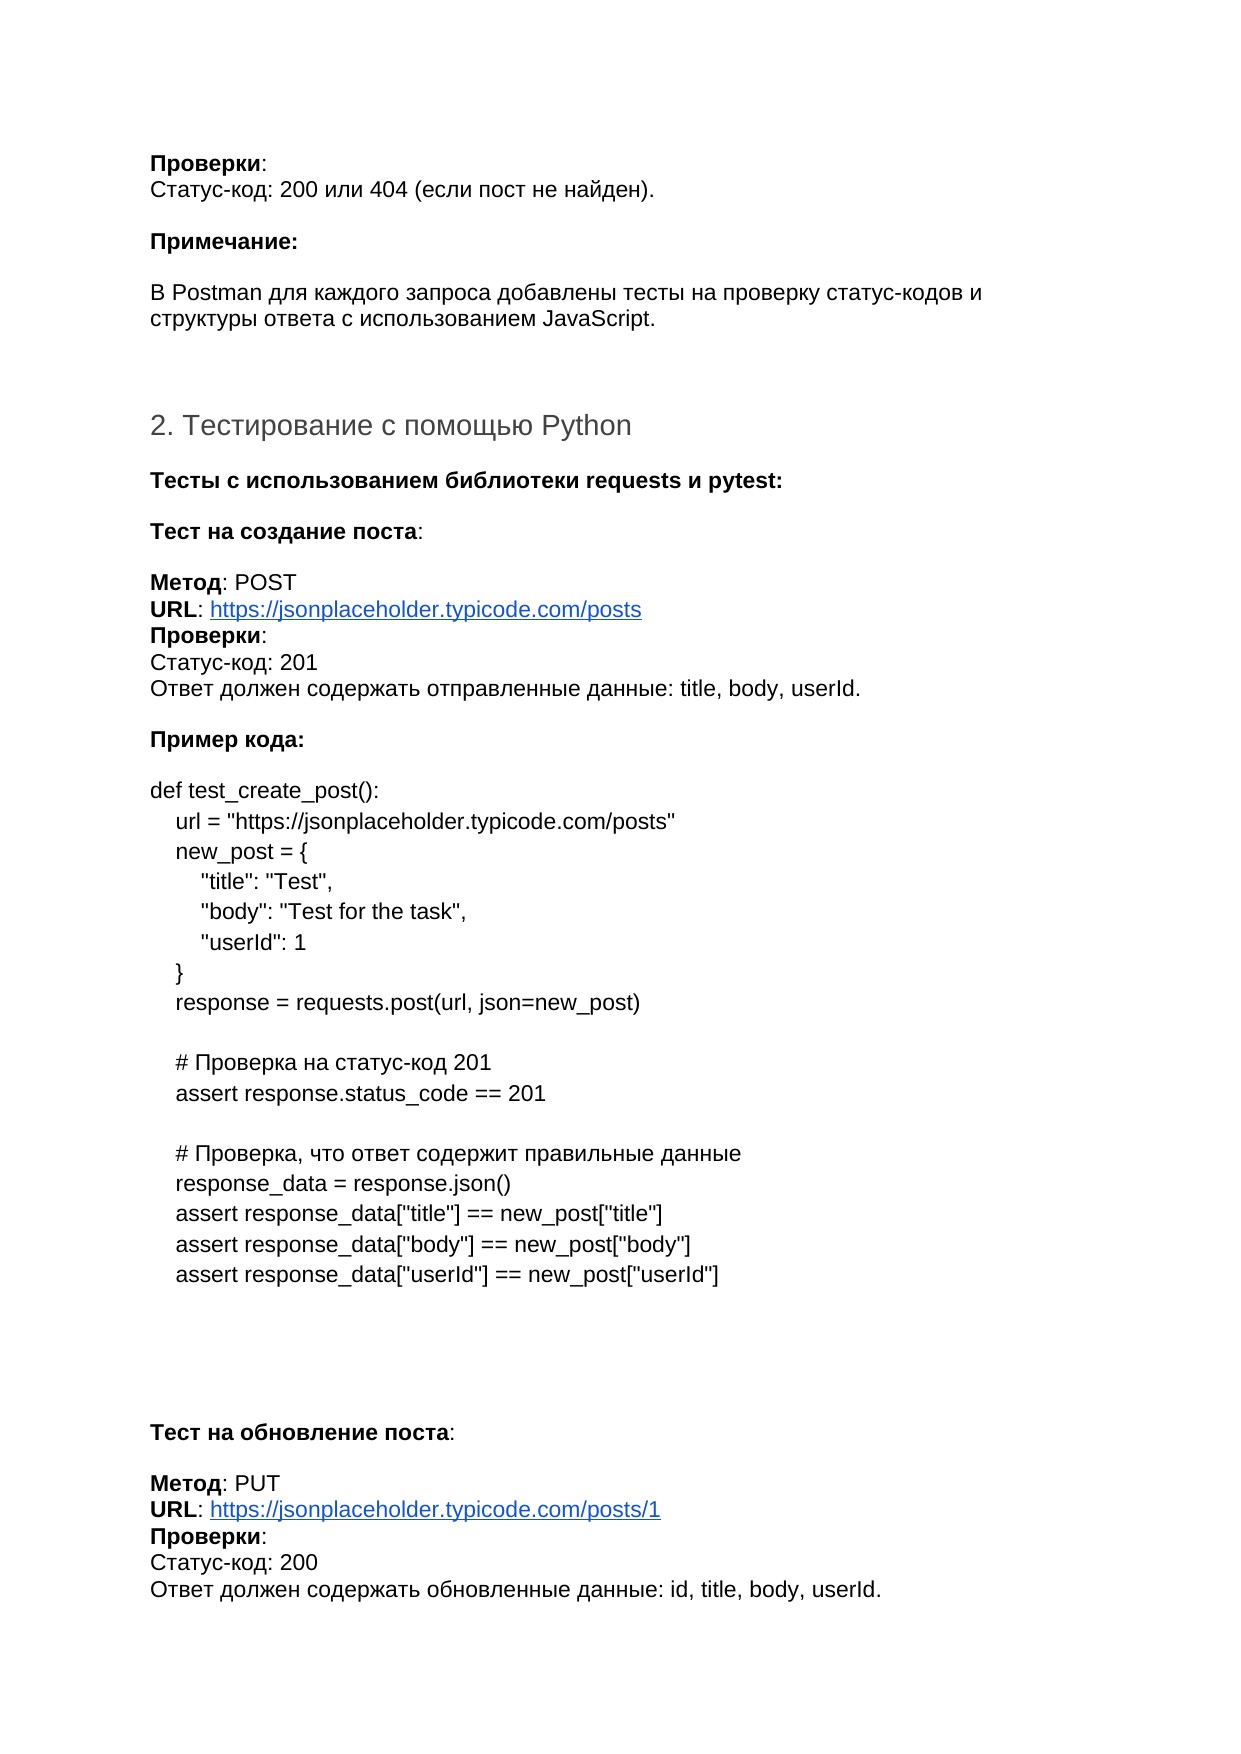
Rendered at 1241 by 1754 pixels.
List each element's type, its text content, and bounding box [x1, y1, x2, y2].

text Тест на обновление поста: [150, 1419, 1090, 1445]
text assert response.status_code == 201 [150, 1079, 1090, 1106]
text Метод: POST URL: https://jsonplaceholder.typicode.com/posts Проверки: Статус-код: 201 Ответ должен содержать отправленные данные: title, body, userId. [150, 569, 1090, 701]
text Примечание: [150, 228, 1090, 254]
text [150, 150, 1090, 203]
text Тест на создание поста: [150, 518, 1090, 544]
text В Postman для каждого запроса добавлены тесты на проверку статус-кодов и структуры ответа с использованием JavaScript. [150, 279, 1090, 332]
text } [150, 959, 1090, 985]
text response_data = response.json() [150, 1170, 1090, 1197]
text assert response_data["userId"] == new_post["userId"] [150, 1261, 1090, 1287]
text # Проверка, что ответ содержит правильные данные [150, 1140, 1090, 1166]
text Метод: PUT URL: https://jsonplaceholder.typicode.com/posts/1 Проверки: Статус-код: 200 Ответ должен содержать обновленные данные: id, title, body, userId. [150, 1470, 1090, 1602]
text "userId": 1 [150, 928, 1090, 955]
subtitle 2. Тестирование с помощью Python [150, 408, 1090, 442]
text new_post = { [150, 838, 1090, 864]
text "title": "Test", [150, 868, 1090, 894]
text Тесты с использованием библиотеки requests и pytest: [150, 467, 1090, 493]
text assert response_data["body"] == new_post["body"] [150, 1231, 1090, 1257]
text # Проверка на статус-код 201 [150, 1049, 1090, 1076]
text "body": "Test for the task", [150, 898, 1090, 925]
text assert response_data["title"] == new_post["title"] [150, 1200, 1090, 1227]
text Пример кода: [150, 726, 1090, 752]
text def test_create_post(): [150, 777, 1090, 804]
text url = "https://jsonplaceholder.typicode.com/posts" [150, 808, 1090, 834]
text response = requests.post(url, json=new_post) [150, 989, 1090, 1015]
